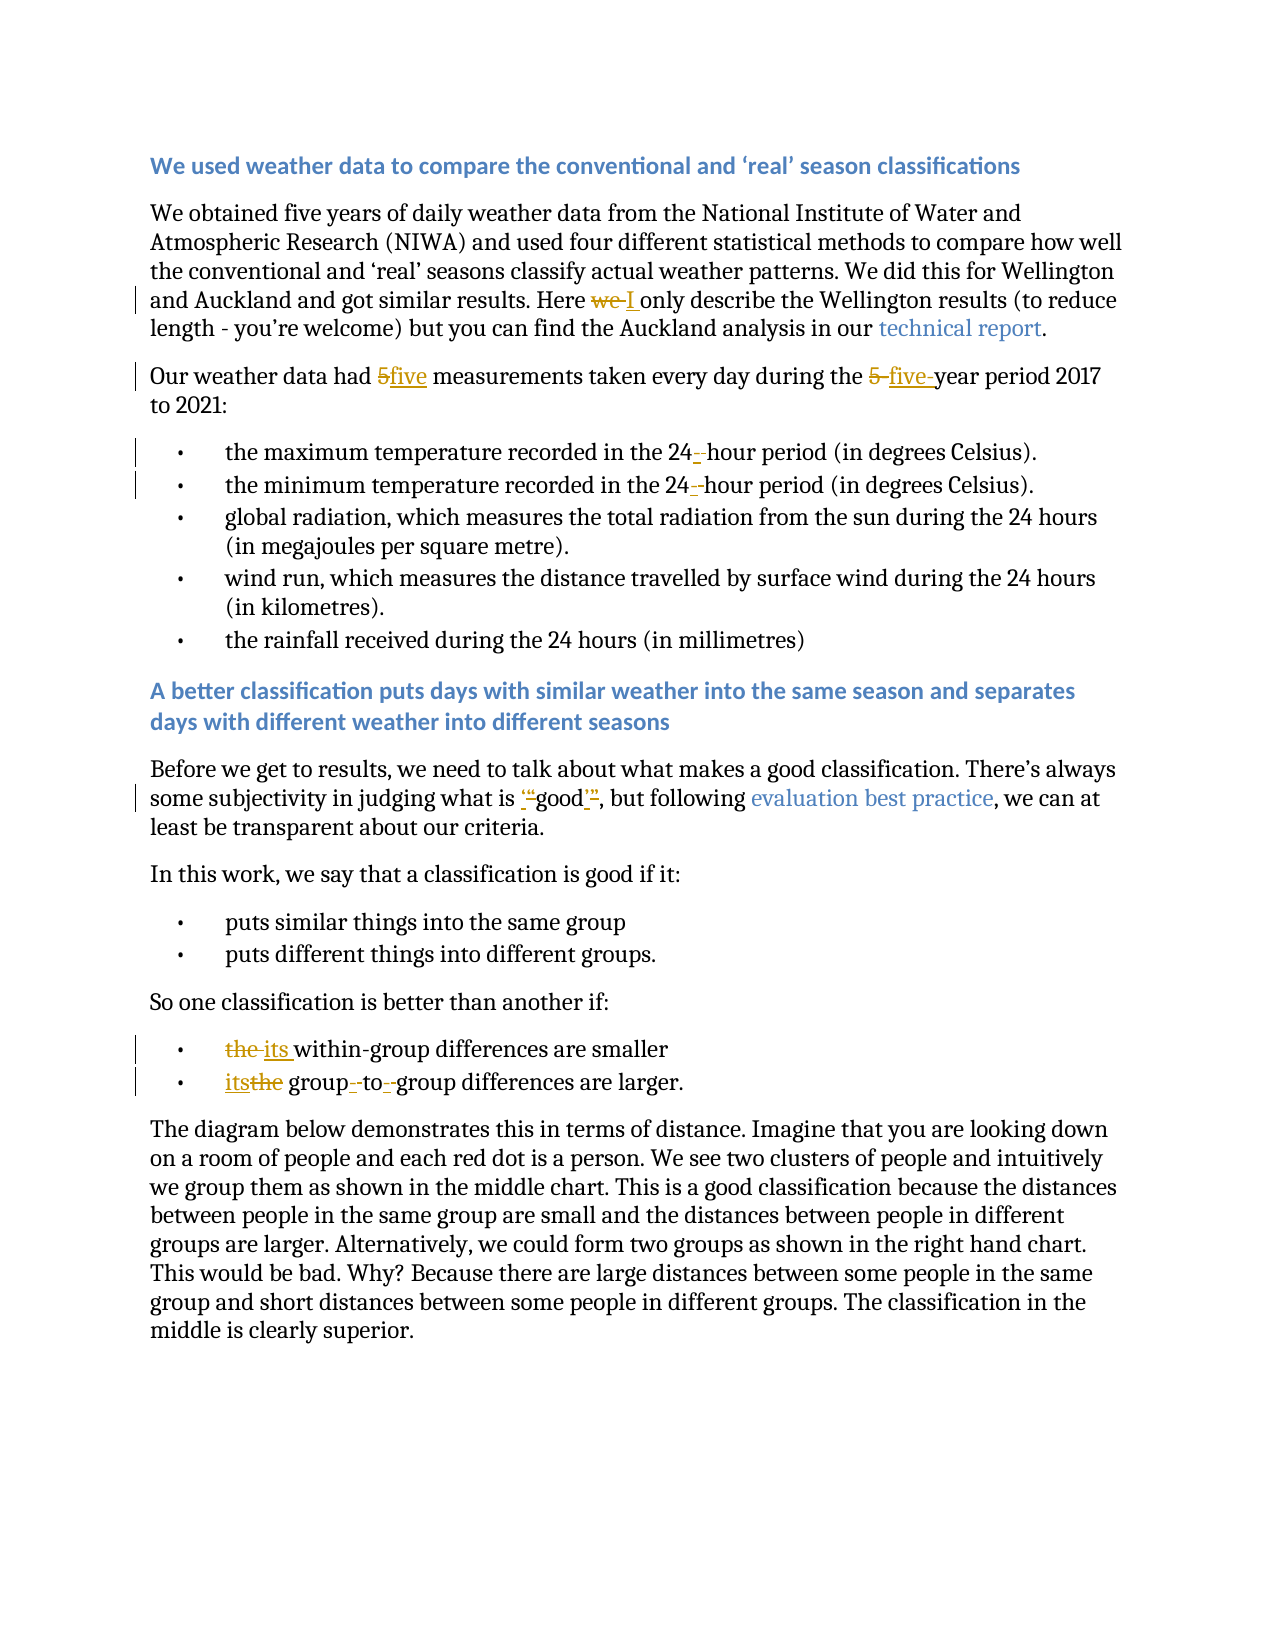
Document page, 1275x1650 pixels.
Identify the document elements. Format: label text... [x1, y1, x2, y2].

text We obtained five years of daily weather data from the National Institute of Water and Atmospheric Research (NIWA) and used four different statistical methods to compare how well the conventional and ‘real’ seasons classify actual weather patterns. We did this for Wellington and Auckland and got similar results. Here only describe the Wellington results (to reduce length - you’re welcome) but you can find the Auckland analysis in our technical report. [150, 199, 1125, 343]
list wind run, which measures the distance travelled by surface wind during the 24 hours (in kilometres). [175, 564, 1125, 622]
text So one classification is better than another if: [150, 987, 1125, 1016]
list the rainfall received during the 24 hours (in millimetres) [175, 626, 1125, 654]
list the minimum temperature recorded in the 24hour period (in degrees Celsius). [175, 471, 1125, 499]
list the maximum temperature recorded in the 24hour period (in degrees Celsius). [175, 438, 1125, 467]
text Before we get to results, we need to talk about what makes a good classification. There’s always some subjectivity in judging what is good, but following evaluation best practice, we can at least be transparent about our criteria. [150, 755, 1125, 841]
subtitle We used weather data to compare the conventional and ‘real’ season classifications [150, 150, 1125, 181]
list grouptogroup differences are larger. [175, 1067, 1125, 1096]
text In this work, we say that a classification is good if it: [150, 860, 1125, 889]
list global radiation, which measures the total radiation from the sun during the 24 hours (in megajoules per square metre). [175, 503, 1125, 561]
text The diagram below demonstrates this in terms of distance. Imagine that you are looking down on a room of people and each red dot is a person. We see two clusters of people and intuitively we group them as shown in the middle chart. This is a good classification because the distances between people in the same group are small and the distances between people in different groups are larger. Alternatively, we could form two groups as shown in the right hand chart. This would be bad. Why? Because there are large distances between some people in the same group and short distances between some people in different groups. The classification in the middle is clearly superior. [150, 1115, 1125, 1402]
list puts different things into different groups. [175, 940, 1125, 969]
list within-group differences are smaller [175, 1035, 1125, 1064]
text Our weather data had measurements taken every day during the year period 2017 to 2021: [150, 362, 1125, 419]
subtitle A better classification puts days with similar weather into the same season and separates days with different weather into different seasons [150, 675, 1125, 736]
list puts similar things into the same group [175, 907, 1125, 936]
